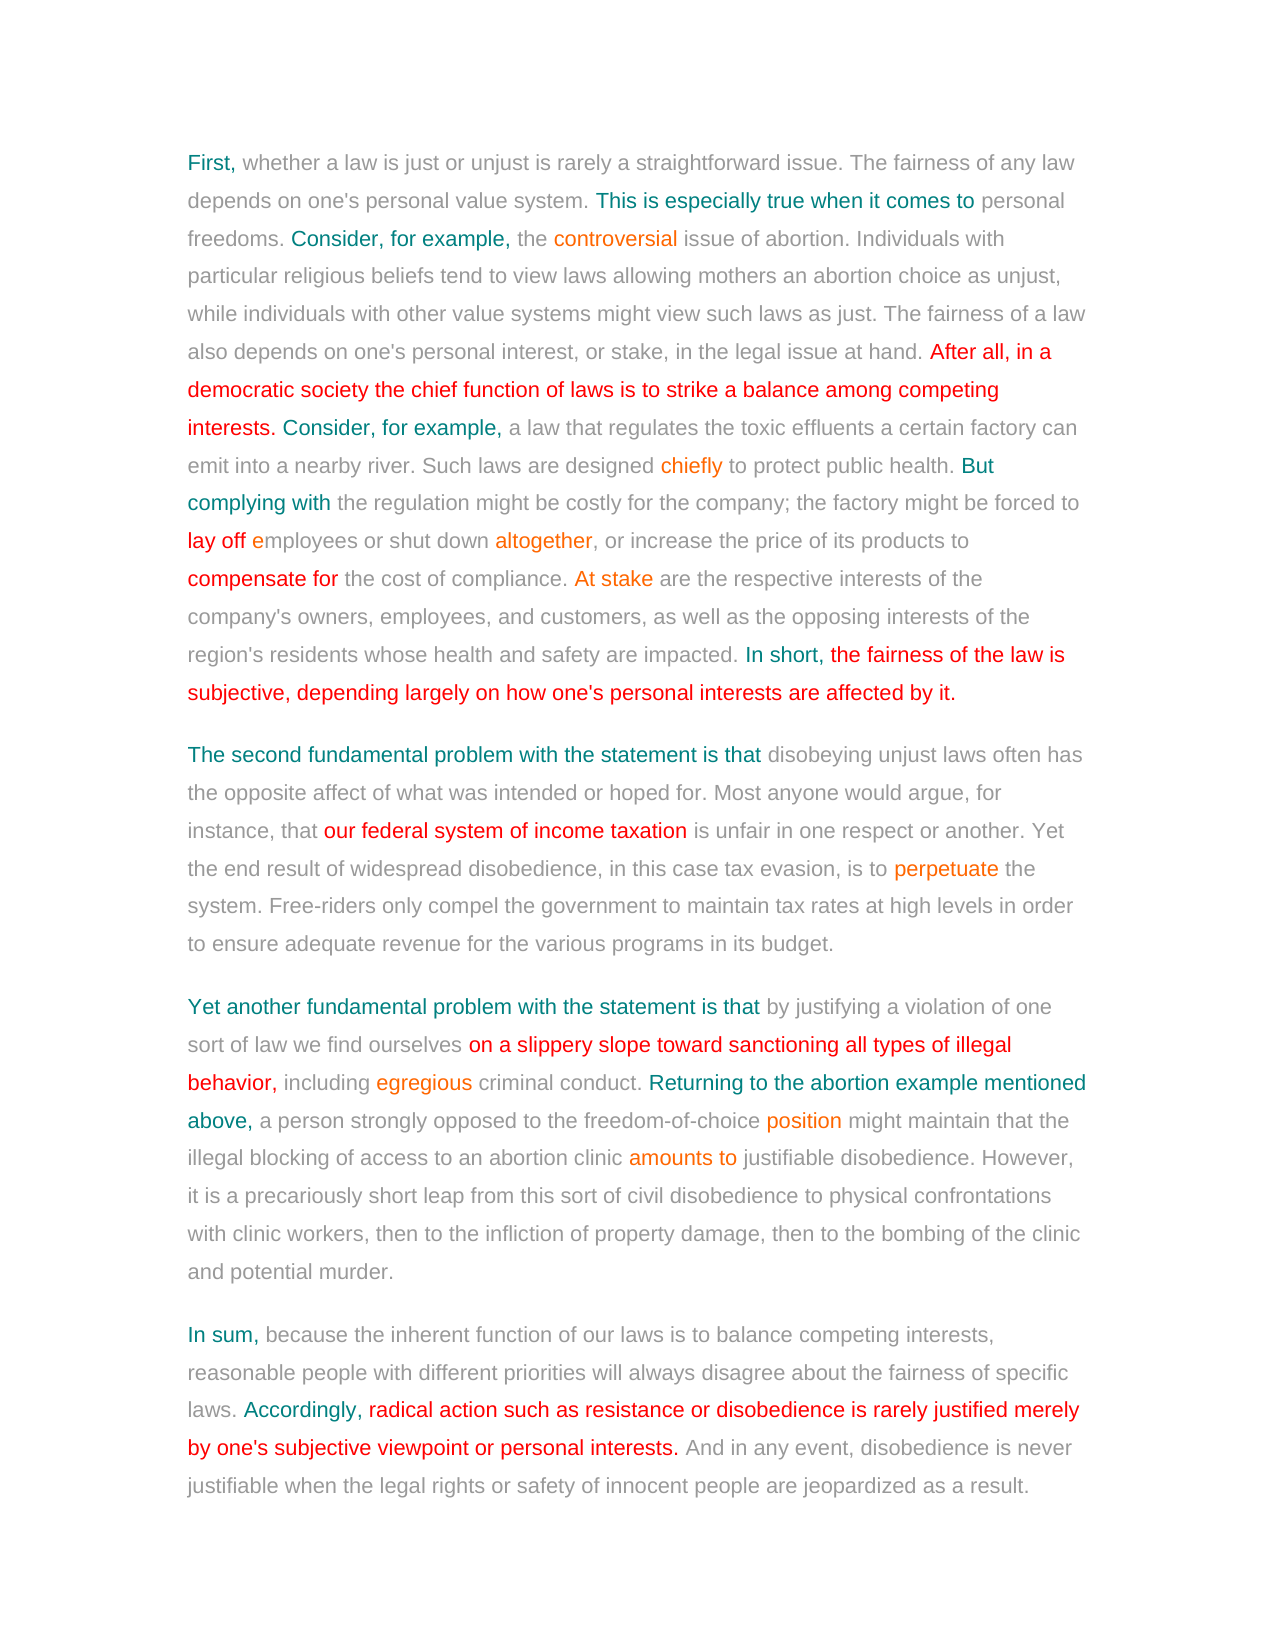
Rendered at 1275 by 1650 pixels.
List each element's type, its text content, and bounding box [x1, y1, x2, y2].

text The second fundamental problem with the statement is that disobeying unjust laws often has the opposite affect of what was intended or hoped for. Most anyone would argue, for instance, that our federal system of income taxation is unfair in one respect or another. Yet the end result of widespread disobedience, in this case tax evasion, is to perpetuate the system. Free-riders only compel the government to maintain tax rates at high levels in order to ensure adequate revenue for the various programs in its budget. [187, 742, 1087, 956]
text Yet another fundamental problem with the statement is that by justifying a violation of one sort of law we find ourselves on a slippery slope toward sanctioning all types of illegal behavior, including egregious criminal conduct. Returning to the abortion example mentioned above, a person strongly opposed to the freedom-of-choice position might maintain that the illegal blocking of access to an abortion clinic amounts to justifiable disobedience. However, it is a precariously short leap from this sort of civil disobedience to physical confrontations with clinic workers, then to the infliction of property damage, then to the bombing of the clinic and potential murder. [187, 994, 1087, 1284]
text First, whether a law is just or unjust is rarely a straightforward issue. The fairness of any law depends on one's personal value system. This is especially true when it comes to personal freedoms. Consider, for example, the controversial issue of abortion. Individuals with particular religious beliefs tend to view laws allowing mothers an abortion choice as unjust, while individuals with other value systems might view such laws as just. The fairness of a law also depends on one's personal interest, or stake, in the legal issue at hand. After all, in a democratic society the chief function of laws is to strike a balance among competing interests. Consider, for example, a law that regulates the toxic effluents a certain factory can emit into a nearby river. Such laws are designed chiefly to protect public health. But complying with the regulation might be costly for the company; the factory might be forced to lay off employees or shut down altogether, or increase the price of its products to compensate for the cost of compliance. At stake are the respective interests of the company's owners, employees, and customers, as well as the opposing interests of the region's residents whose health and safety are impacted. In short, the fairness of the law is subjective, depending largely on how one's personal interests are affected by it. [187, 150, 1087, 704]
text In sum, because the inherent function of our laws is to balance competing interests, reasonable people with different priorities will always disagree about the fairness of specific laws. Accordingly, radical action such as resistance or disobedience is rarely justified merely by one's subjective viewpoint or personal interests. And in any event, disobedience is never justifiable when the legal rights or safety of innocent people are jeopardized as a result. [187, 1322, 1087, 1498]
